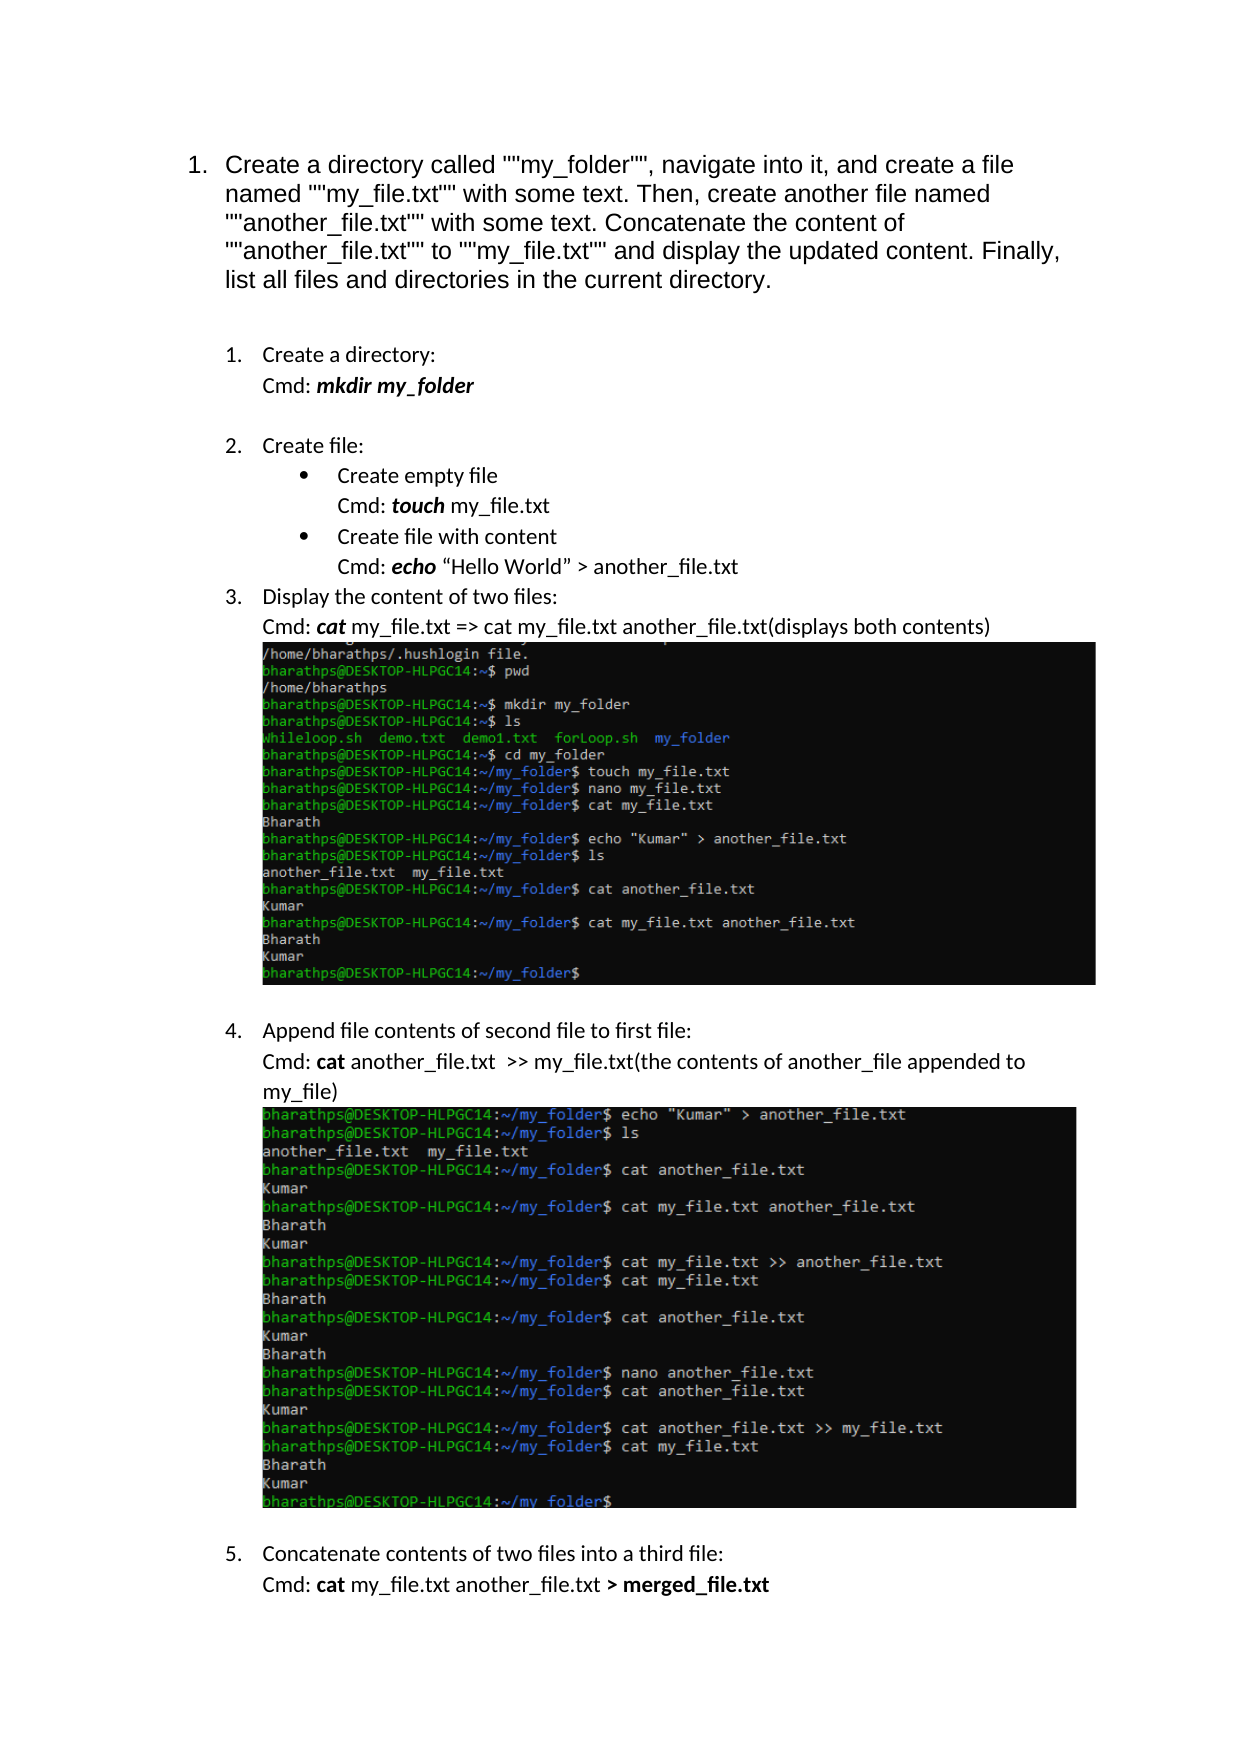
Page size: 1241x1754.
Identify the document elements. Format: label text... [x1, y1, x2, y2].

list Cmd: mkdir my_folder [262, 371, 1090, 399]
list Append file contents of second file to first file: [225, 1017, 1090, 1044]
list Cmd: echo “Hello World” > another_file.txt [337, 552, 1090, 580]
picture [262, 642, 1096, 985]
list Cmd: cat my_file.txt => cat my_file.txt another_file.txt(displays both contents) [262, 612, 1090, 641]
list Concatenate contents of two files into a third file: [225, 1539, 1090, 1568]
list Create a directory called ""my_folder"", navigate into it, and create a file named ""my_file.txt"" with some text. Then, create another file named ""another_file.txt"" with some text. Concatenate the content of ""another_file.txt"" to ""my_file.txt"" and display the updated content. Finally, list all files and directories in the current directory. [187, 150, 1090, 294]
list Create a directory: [225, 341, 1090, 369]
list Cmd: cat another_file.txt >> my_file.txt(the contents of another_file appended to my_file) [262, 1047, 1090, 1105]
list Create file: [225, 431, 1090, 459]
list Cmd: cat my_file.txt another_file.txt > merged_file.txt [262, 1570, 1090, 1598]
list Display the content of two files: [225, 582, 1090, 610]
list Create file with content [300, 522, 1090, 550]
picture [262, 1107, 1077, 1508]
list Create empty file [300, 461, 1090, 489]
list Cmd: touch my_file.txt [300, 492, 1090, 520]
